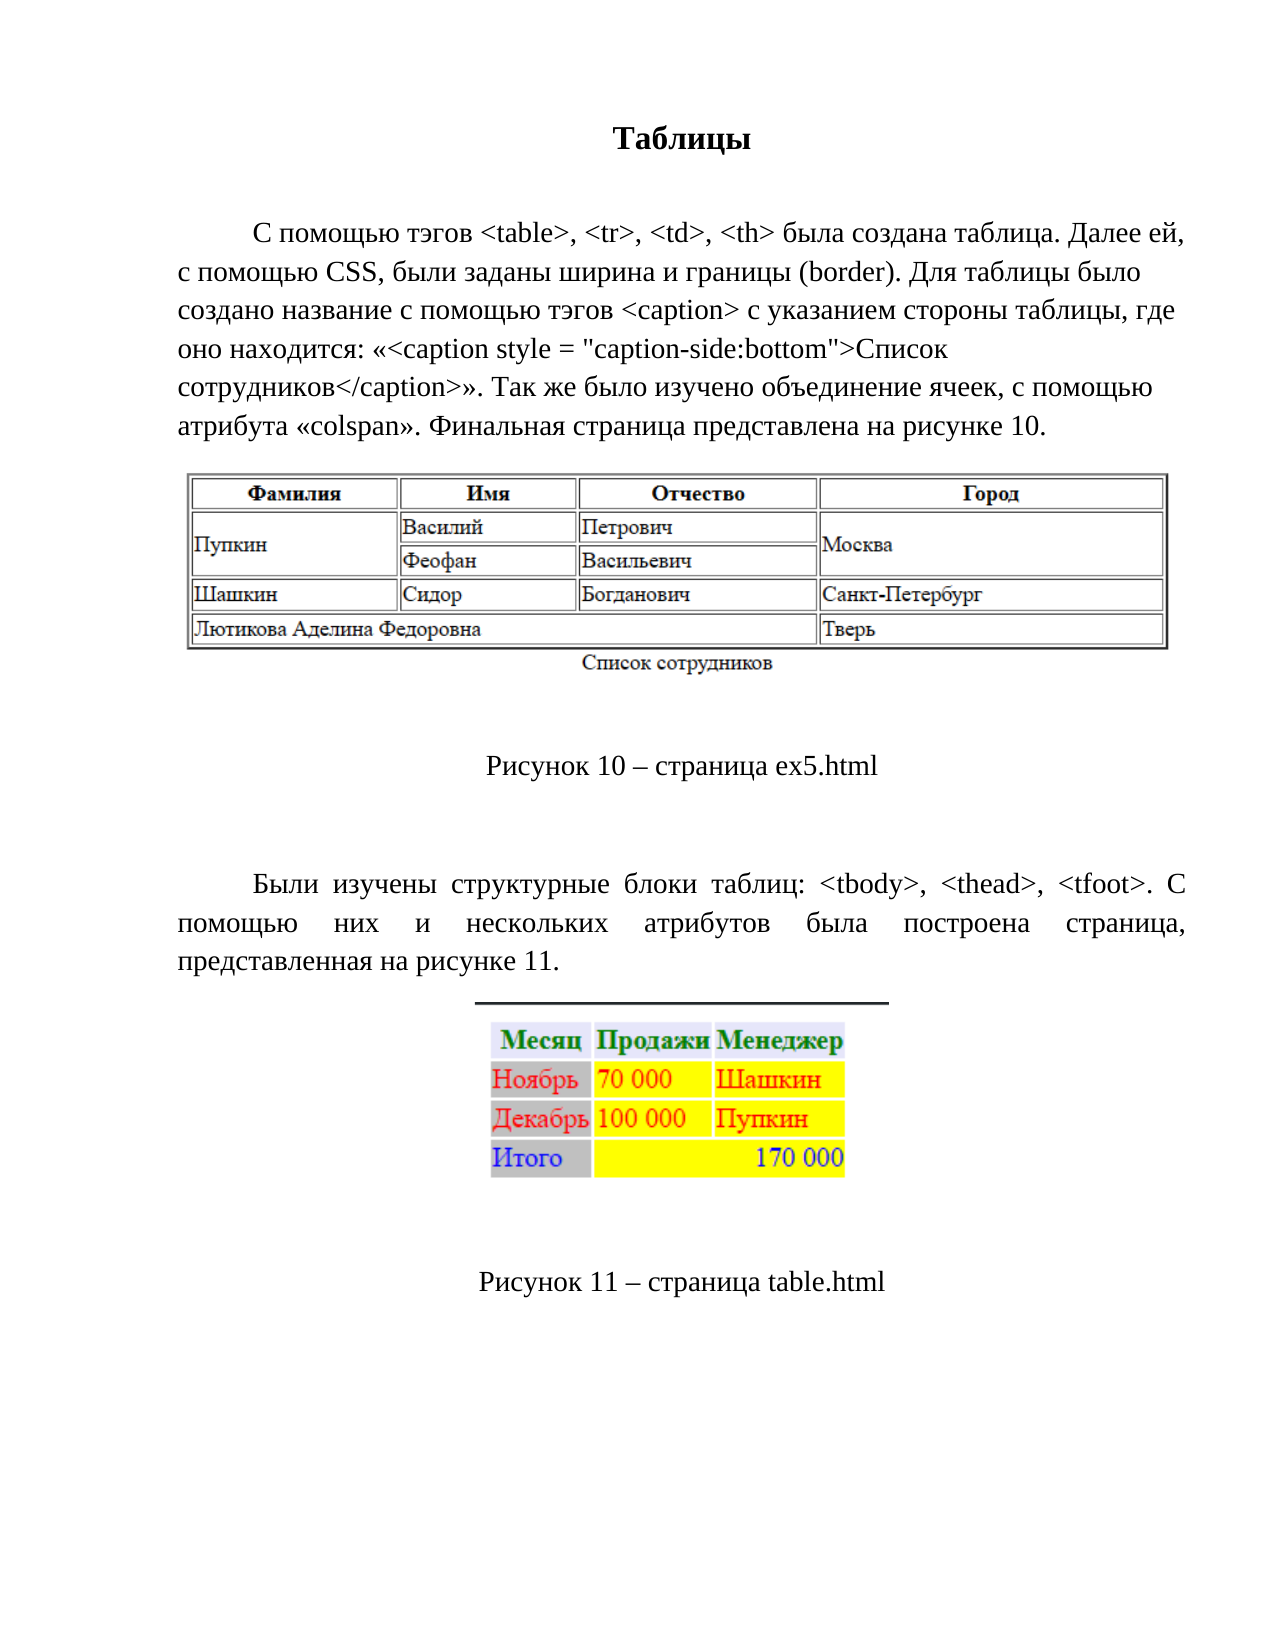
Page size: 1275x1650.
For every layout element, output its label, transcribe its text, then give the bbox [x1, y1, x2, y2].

text Рисунок 10 – страница ex5.html [177, 748, 1186, 781]
text С помощью тэгов <table>, <tr>, <td>, <th> была создана таблица. Далее ей, с помощью CSS, были заданы ширина и границы (border). Для таблицы было создано название с помощью тэгов <caption> с указанием стороны таблицы, где оно находится: «<caption style = "caption-side:bottom">Список сотрудников</caption>». Так же было изучено объединение ячеек, с помощью атрибута «colspan». Финальная страница представлена на рисунке 10. [177, 215, 1186, 441]
picture [177, 467, 1187, 723]
subtitle Таблицы [177, 118, 1186, 156]
picture [474, 1002, 889, 1239]
text Были изучены структурные блоки таблиц: <tbody>, <thead>, <tfoot>. С помощью них и нескольких атрибутов была построена страница, представленная на рисунке 11. [177, 866, 1186, 977]
text Рисунок 11 – страница table.html [177, 1264, 1186, 1297]
